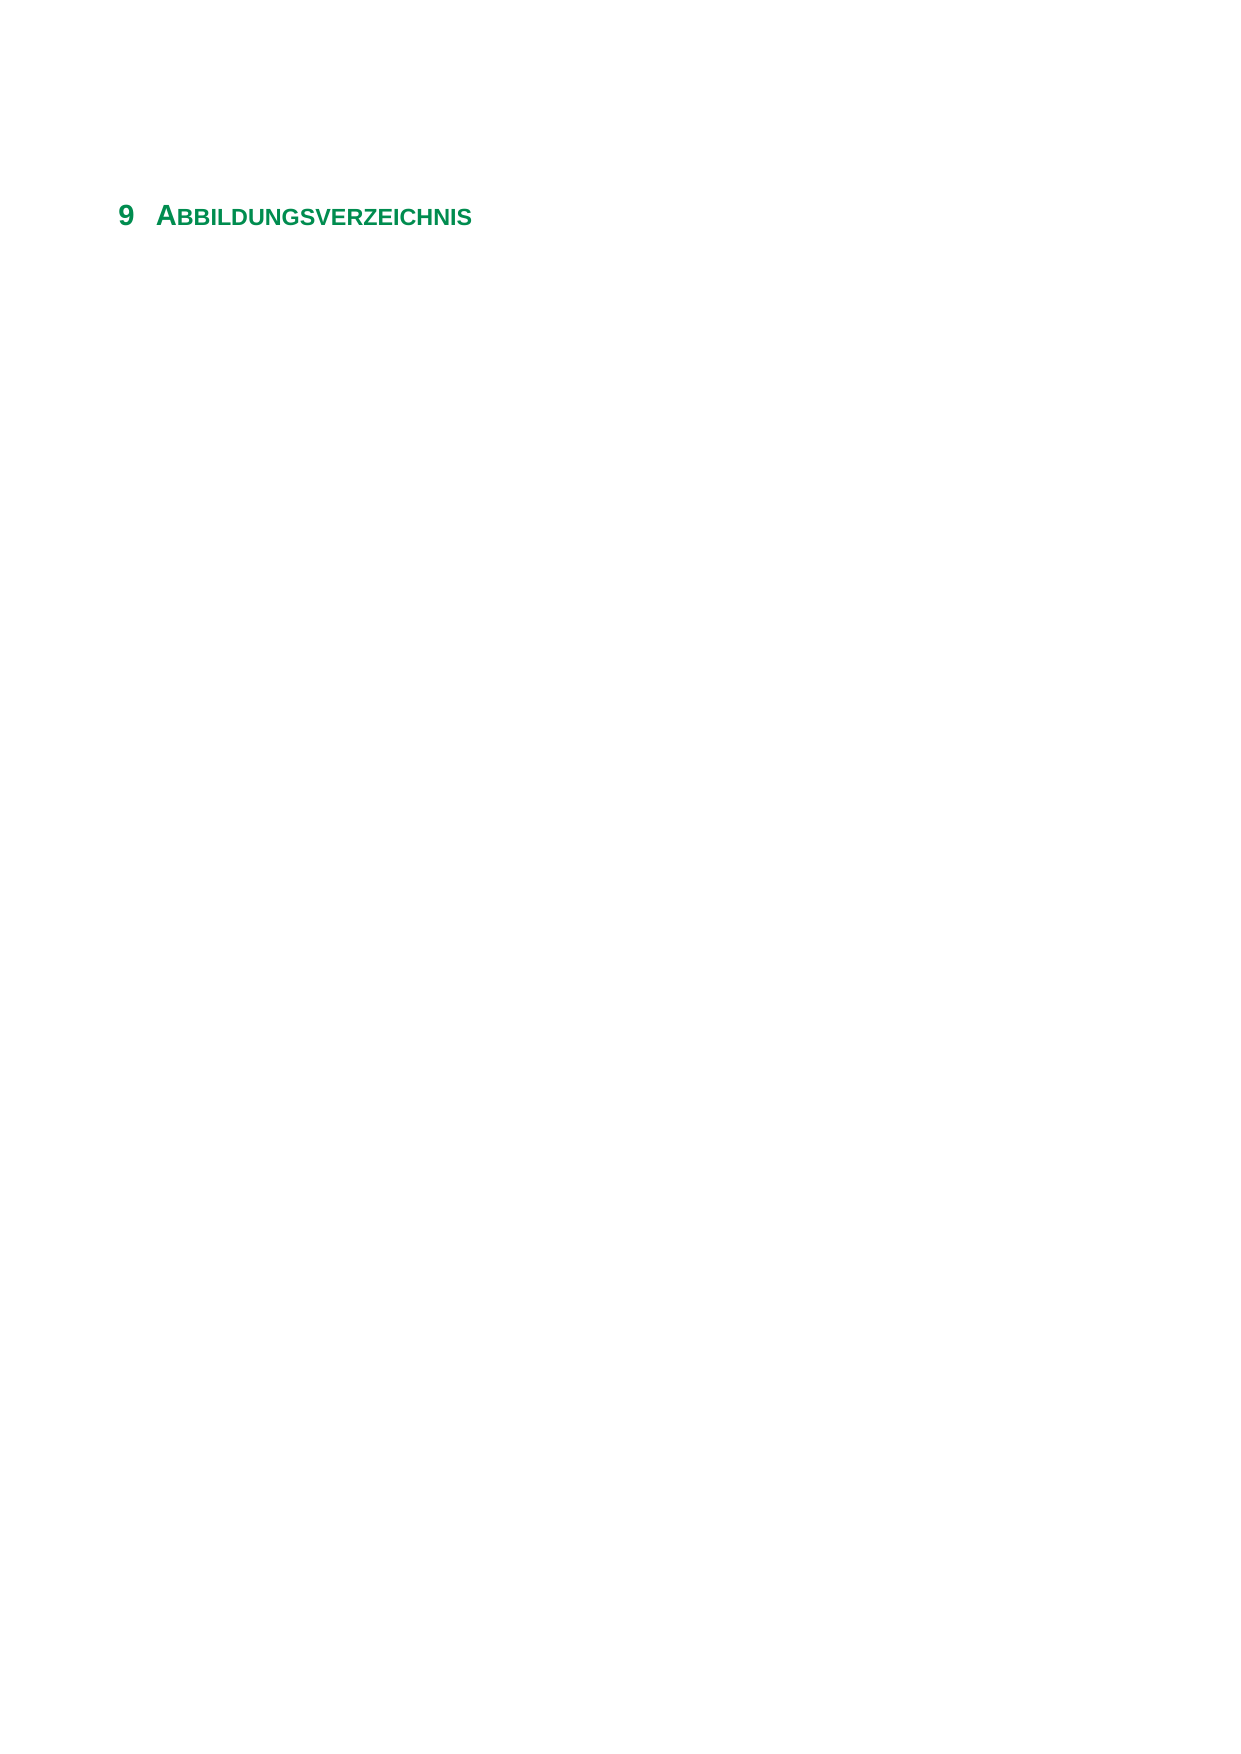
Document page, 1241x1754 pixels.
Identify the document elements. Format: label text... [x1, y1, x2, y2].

subtitle Abbildungsverzeichnis [118, 198, 1122, 231]
